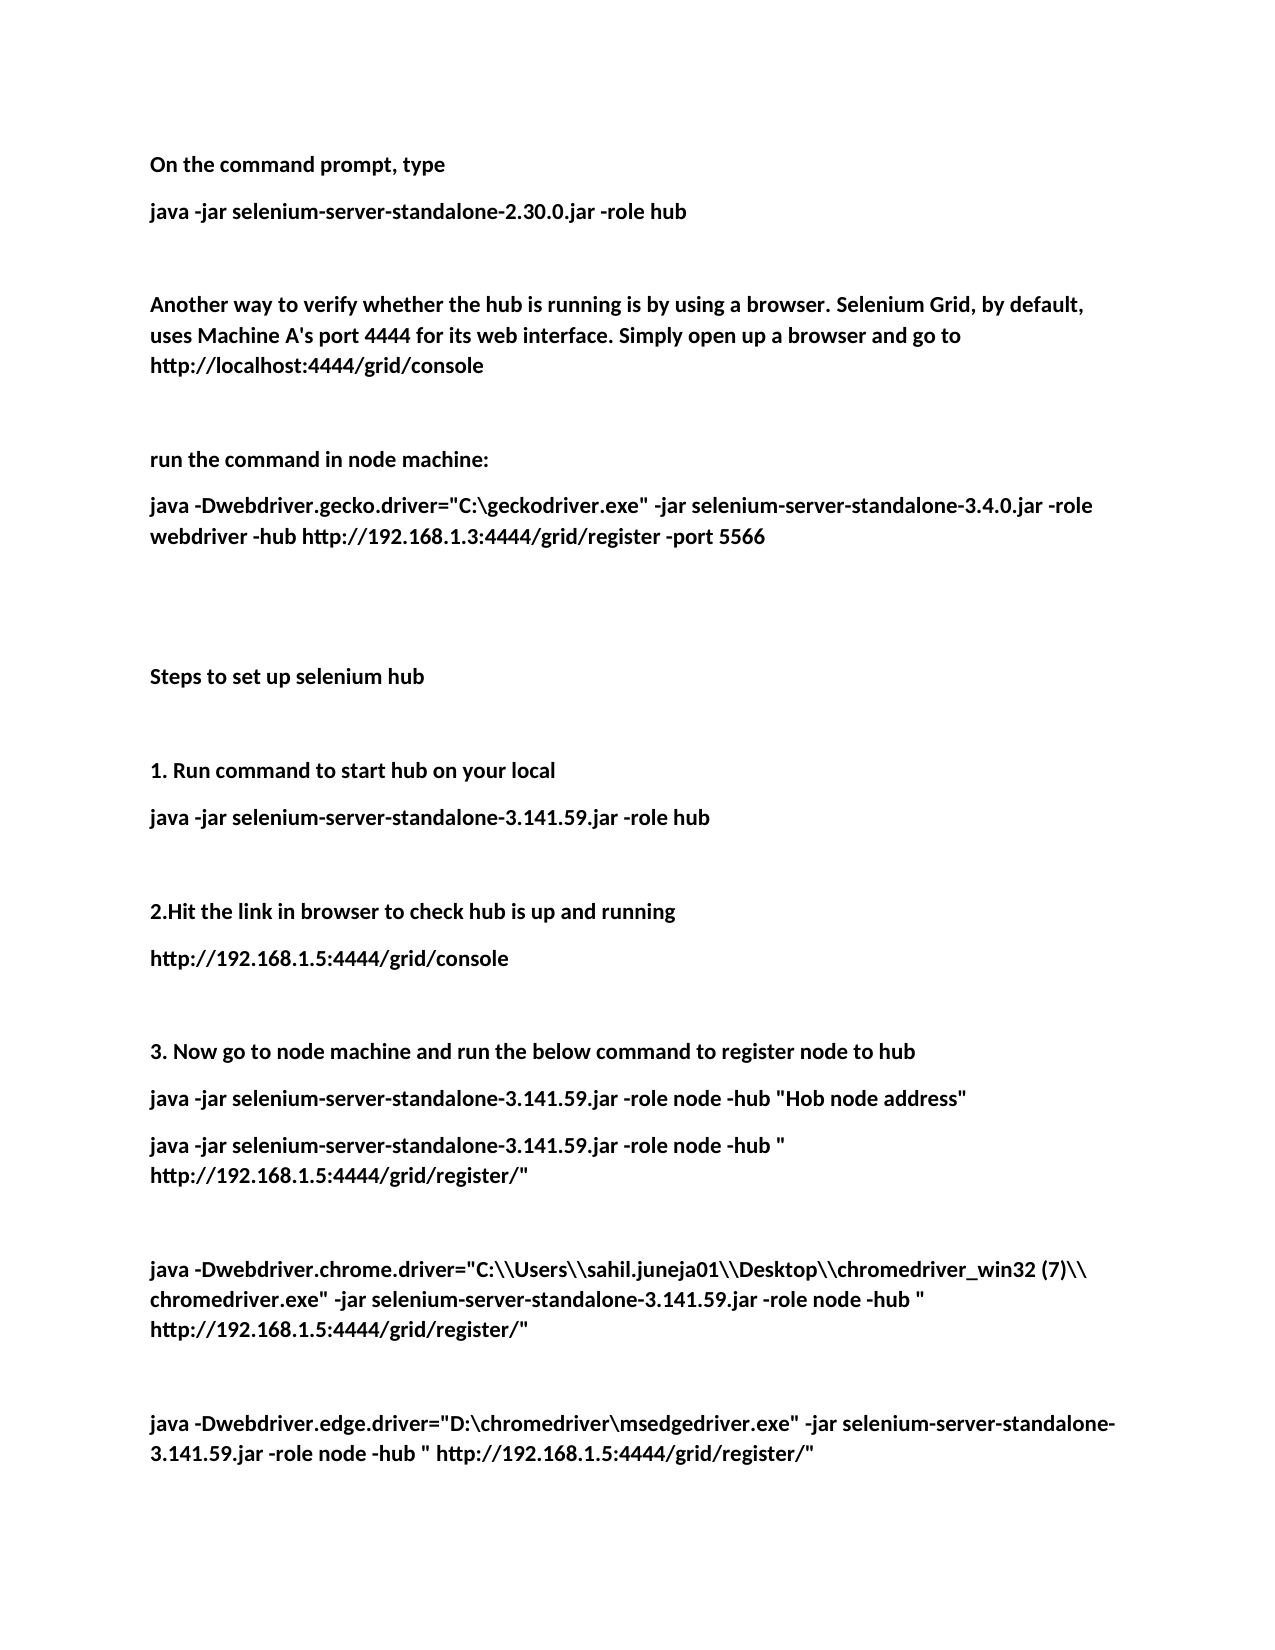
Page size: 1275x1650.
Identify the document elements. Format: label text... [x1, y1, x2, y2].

text 2.Hit the link in browser to check hub is up and running [150, 897, 1125, 925]
text java -jar selenium-server-standalone-2.30.0.jar -role hub [150, 197, 1125, 225]
text On the command prompt, type [150, 150, 1125, 178]
text java -jar selenium-server-standalone-3.141.59.jar -role hub [150, 803, 1125, 831]
text java -Dwebdriver.edge.driver="D:\chromedriver\msedgedriver.exe" -jar selenium-server-standalone-3.141.59.jar -role node -hub " http://192.168.1.5:4444/grid/register/" [150, 1409, 1125, 1468]
text Steps to set up selenium hub [150, 662, 1125, 691]
text 1. Run command to start hub on your local [150, 756, 1125, 784]
text java -jar selenium-server-standalone-3.141.59.jar -role node -hub " http://192.168.1.5:4444/grid/register/" [150, 1131, 1125, 1189]
text java -Dwebdriver.chrome.driver="C:\\Users\\sahil.juneja01\\Desktop\\chromedriver_win32 (7)\\chromedriver.exe" -jar selenium-server-standalone-3.141.59.jar -role node -hub " http://192.168.1.5:4444/grid/register/" [150, 1255, 1125, 1344]
text run the command in node machine: [150, 445, 1125, 473]
text http://192.168.1.5:4444/grid/console [150, 944, 1125, 972]
text 3. Now go to node machine and run the below command to register node to hub [150, 1037, 1125, 1066]
text java -Dwebdriver.gecko.driver="C:\geckodriver.exe" -jar selenium-server-standalone-3.4.0.jar -role webdriver -hub http://192.168.1.3:4444/grid/register -port 5566 [150, 492, 1125, 550]
text java -jar selenium-server-standalone-3.141.59.jar -role node -hub "Hob node address" [150, 1084, 1125, 1112]
text Another way to verify whether the hub is running is by using a browser. Selenium Grid, by default, uses Machine A's port 4444 for its web interface. Simply open up a browser and go to http://localhost:4444/grid/console [150, 291, 1125, 379]
